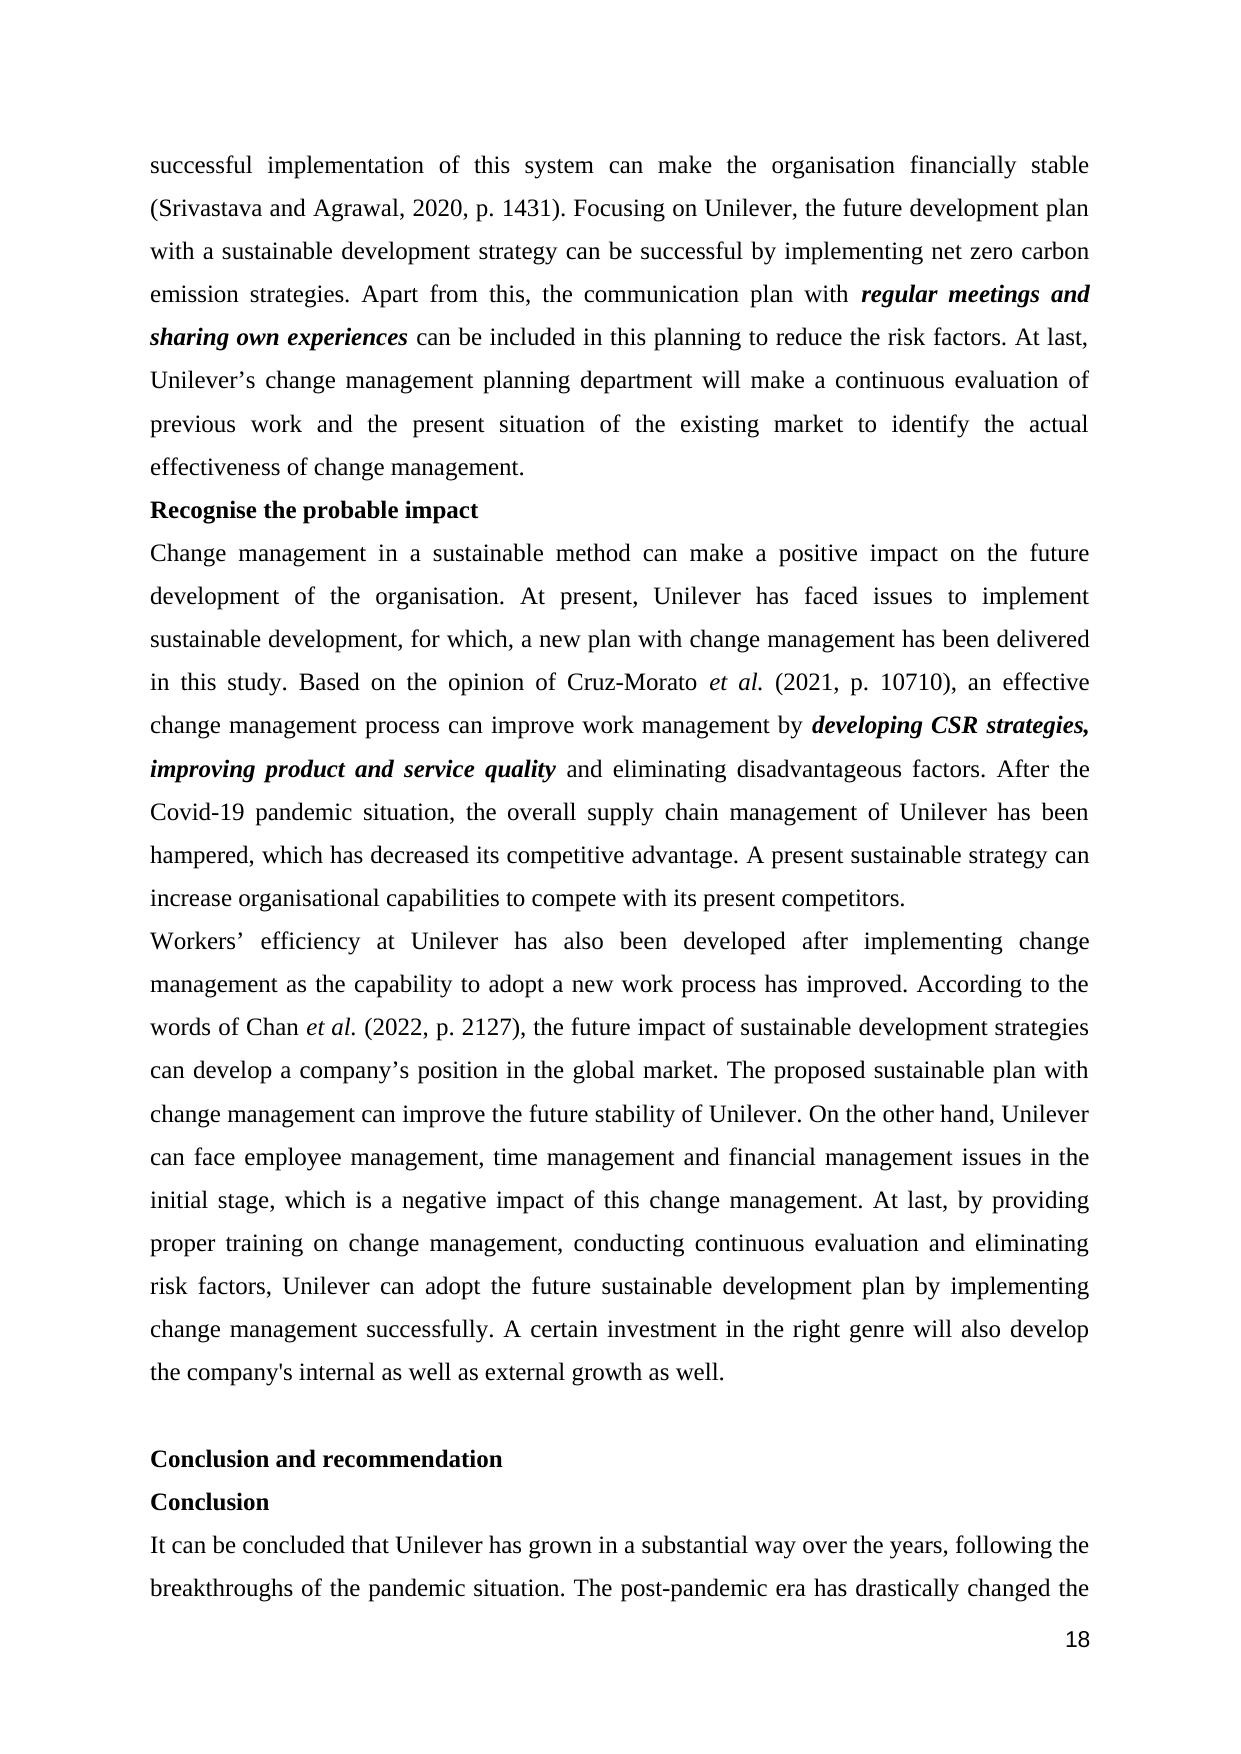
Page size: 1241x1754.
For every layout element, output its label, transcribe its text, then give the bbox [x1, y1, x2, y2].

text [150, 1530, 1090, 1602]
subtitle Recognise the probable impact [150, 495, 1090, 524]
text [150, 150, 1090, 481]
subtitle Conclusion and recommendation [150, 1444, 1090, 1472]
text Change management in a sustainable method can make a positive impact on the future development of the organisation. At present, Unilever has faced issues to implement sustainable development, for which, a new plan with change management has been delivered in this study. Based on the opinion of Cruz-Morato et al. (2021, p. 10710), an effective change management process can improve work management by developing CSR strategies, improving product and service quality and eliminating disadvantageous factors. After the Covid-19 pandemic situation, the overall supply chain management of Unilever has been hampered, which has decreased its competitive advantage. A present sustainable strategy can increase organisational capabilities to compete with its present competitors. [150, 538, 1090, 912]
text Workers’ efficiency at Unilever has also been developed after implementing change management as the capability to adopt a new work process has improved. According to the words of Chan et al. (2022, p. 2127), the future impact of sustainable development strategies can develop a company’s position in the global market. The proposed sustainable plan with change management can improve the future stability of Unilever. On the other hand, Unilever can face employee management, time management and financial management issues in the initial stage, which is a negative impact of this change management. At last, by providing proper training on change management, conducting continuous evaluation and eliminating risk factors, Unilever can adopt the future sustainable development plan by implementing change management successfully. A certain investment in the right genre will also develop the company's internal as well as external growth as well. [150, 926, 1090, 1386]
text Conclusion [150, 1487, 1090, 1516]
